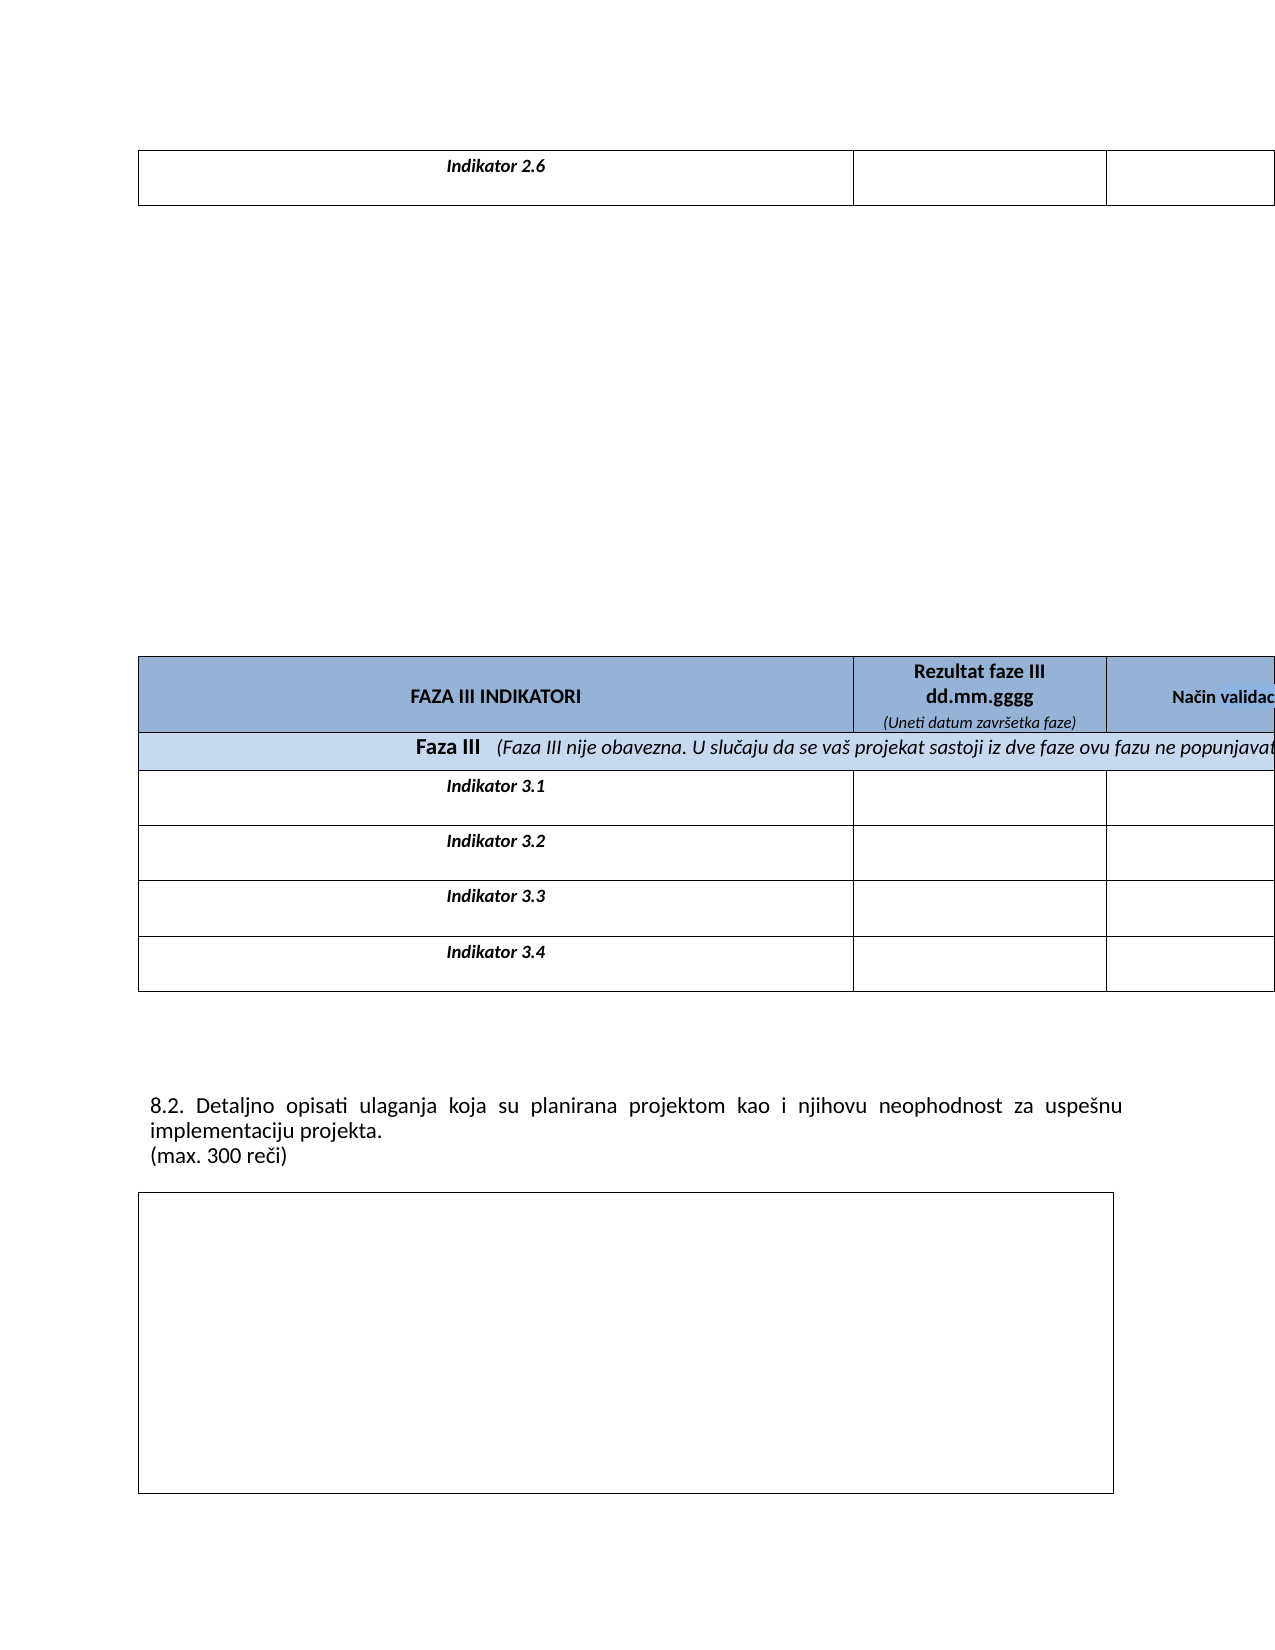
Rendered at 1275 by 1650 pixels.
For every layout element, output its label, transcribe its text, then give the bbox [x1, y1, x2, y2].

table_cell Indikator 3.4 [139, 937, 853, 991]
table_cell Indikator 3.3 [139, 881, 853, 936]
table_cell [1107, 937, 1274, 991]
table_cell [1107, 771, 1274, 825]
table_header FAZA III INDIKATORI [139, 657, 853, 732]
table_header [139, 1193, 1113, 1493]
table_header Rezultat faze III dd.mm.gggg (Uneti datum završetka faze) [854, 657, 1106, 732]
table_cell [854, 937, 1106, 991]
table_cell [1107, 151, 1274, 205]
table_cell [854, 771, 1106, 825]
table_cell [1107, 881, 1274, 936]
table_header Način validacije [1107, 657, 1274, 732]
table_cell [854, 151, 1106, 205]
table_cell [1107, 826, 1274, 880]
table_cell Indikator 3.1 [139, 771, 853, 825]
table_cell Faza III (Faza III nije obavezna. U slučaju da se vaš projekat sastoji iz dve faze ovu fazu ne popunjavati) [139, 733, 1274, 770]
text 8.2. Detaljno opisati ulaganja koja su planirana projektom kao i njihovu neophodnost za uspešnu implementaciju projekta. [150, 1092, 1125, 1142]
table_cell [854, 881, 1106, 936]
table_cell [854, 826, 1106, 880]
table_cell Indikator 2.6 [139, 151, 853, 205]
table_cell Indikator 3.2 [139, 826, 853, 880]
text (max. 300 reči) [150, 1142, 1125, 1167]
